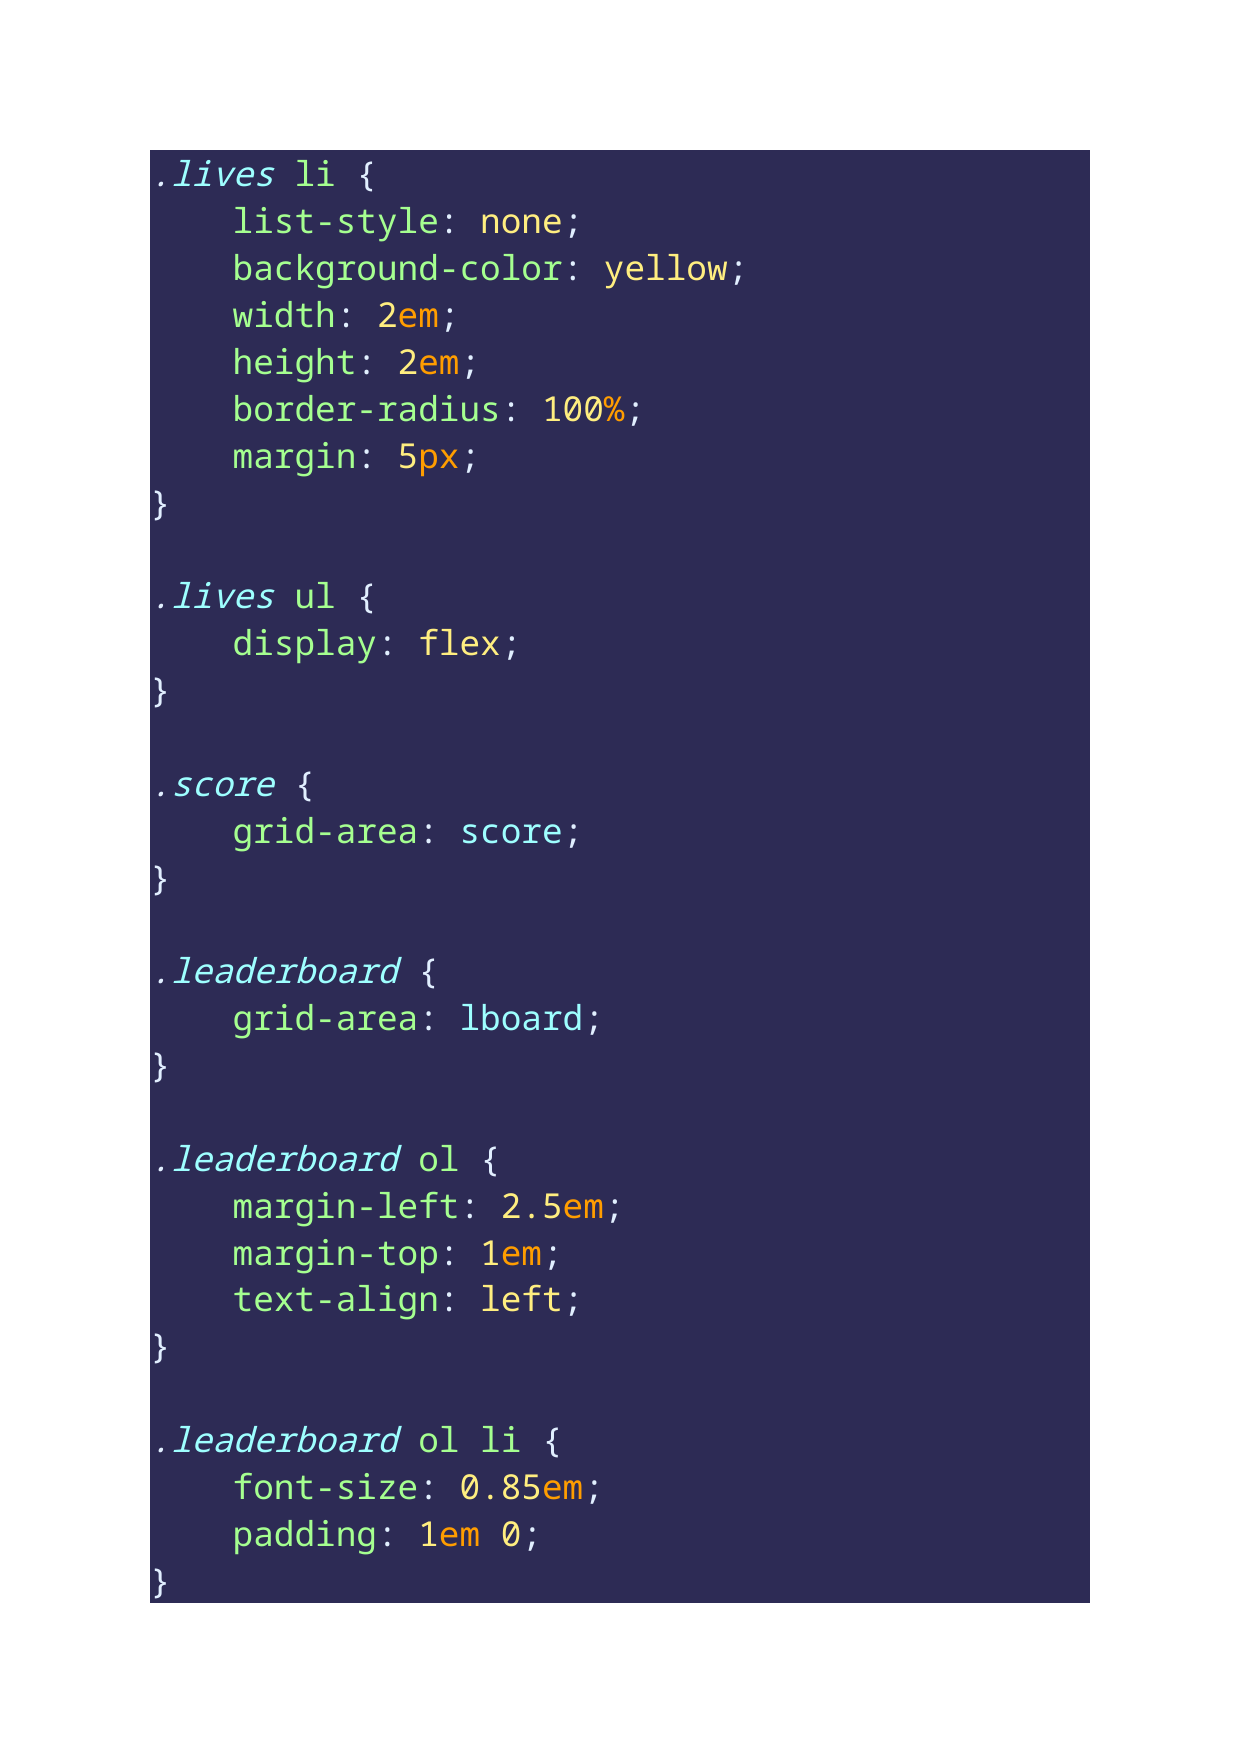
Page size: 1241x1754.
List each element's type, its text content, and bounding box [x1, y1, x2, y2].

text } [150, 1322, 1090, 1369]
text .lives ul { [150, 572, 1090, 619]
text .leaderboard ol { [150, 1134, 1090, 1181]
text } [150, 478, 1090, 525]
text grid-area: score; [150, 806, 1090, 853]
text .lives li { [150, 150, 1090, 197]
text .leaderboard ol li { [150, 1416, 1090, 1462]
text padding: 1em 0; [150, 1509, 1090, 1556]
text .leaderboard { [150, 947, 1090, 994]
text } [150, 1041, 1090, 1087]
text border-radius: 100%; [150, 384, 1090, 431]
text background-color: yellow; [150, 244, 1090, 291]
text margin-left: 2.5em; [150, 1181, 1090, 1228]
text font-size: 0.85em; [150, 1462, 1090, 1509]
text grid-area: lboard; [150, 994, 1090, 1041]
text width: 2em; [150, 291, 1090, 337]
text } [150, 666, 1090, 712]
text margin-top: 1em; [150, 1228, 1090, 1275]
text list-style: none; [150, 197, 1090, 244]
text display: flex; [150, 619, 1090, 666]
text text-align: left; [150, 1275, 1090, 1322]
text .score { [150, 759, 1090, 806]
text margin: 5px; [150, 431, 1090, 478]
text } [150, 853, 1090, 900]
text } [150, 1556, 1090, 1603]
text height: 2em; [150, 337, 1090, 384]
